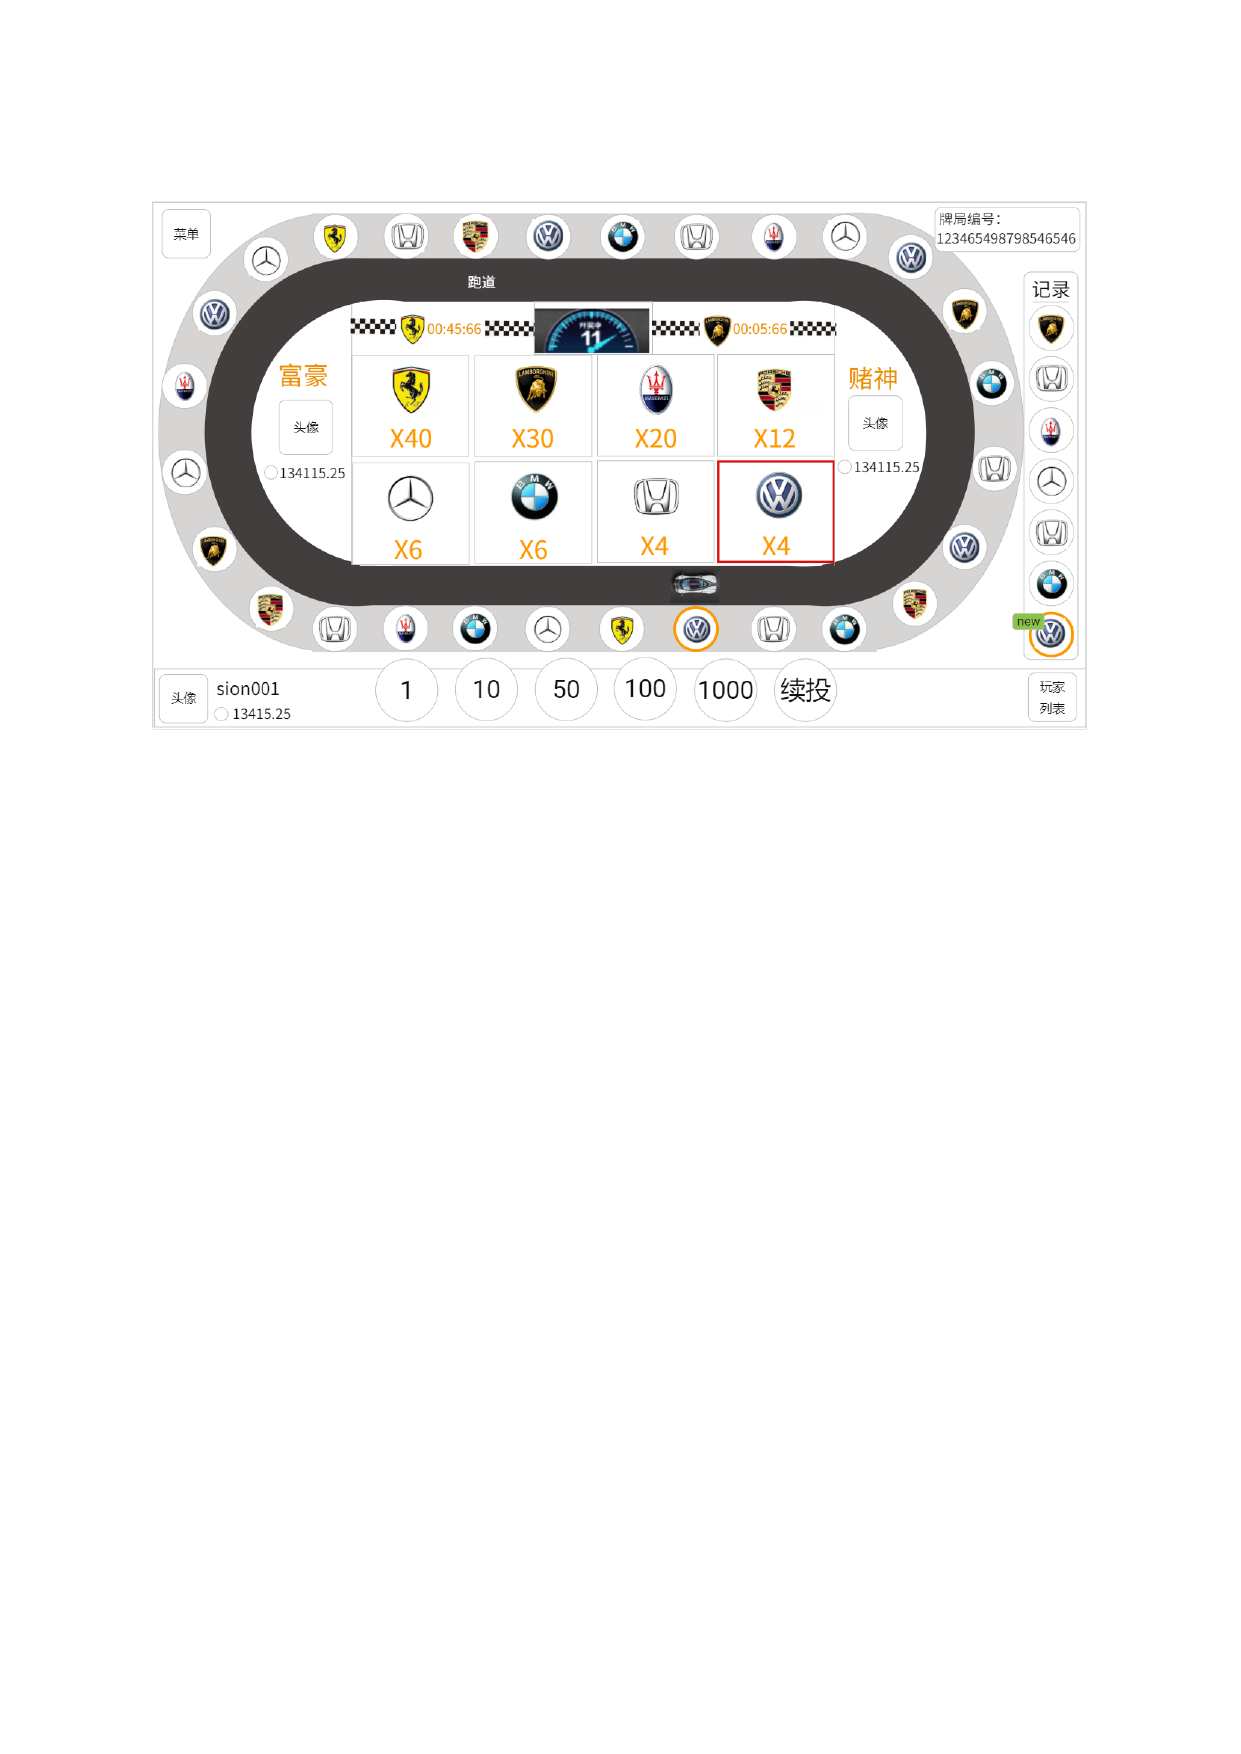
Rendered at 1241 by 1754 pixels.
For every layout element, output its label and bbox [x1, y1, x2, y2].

picture [150, 200, 1091, 732]
